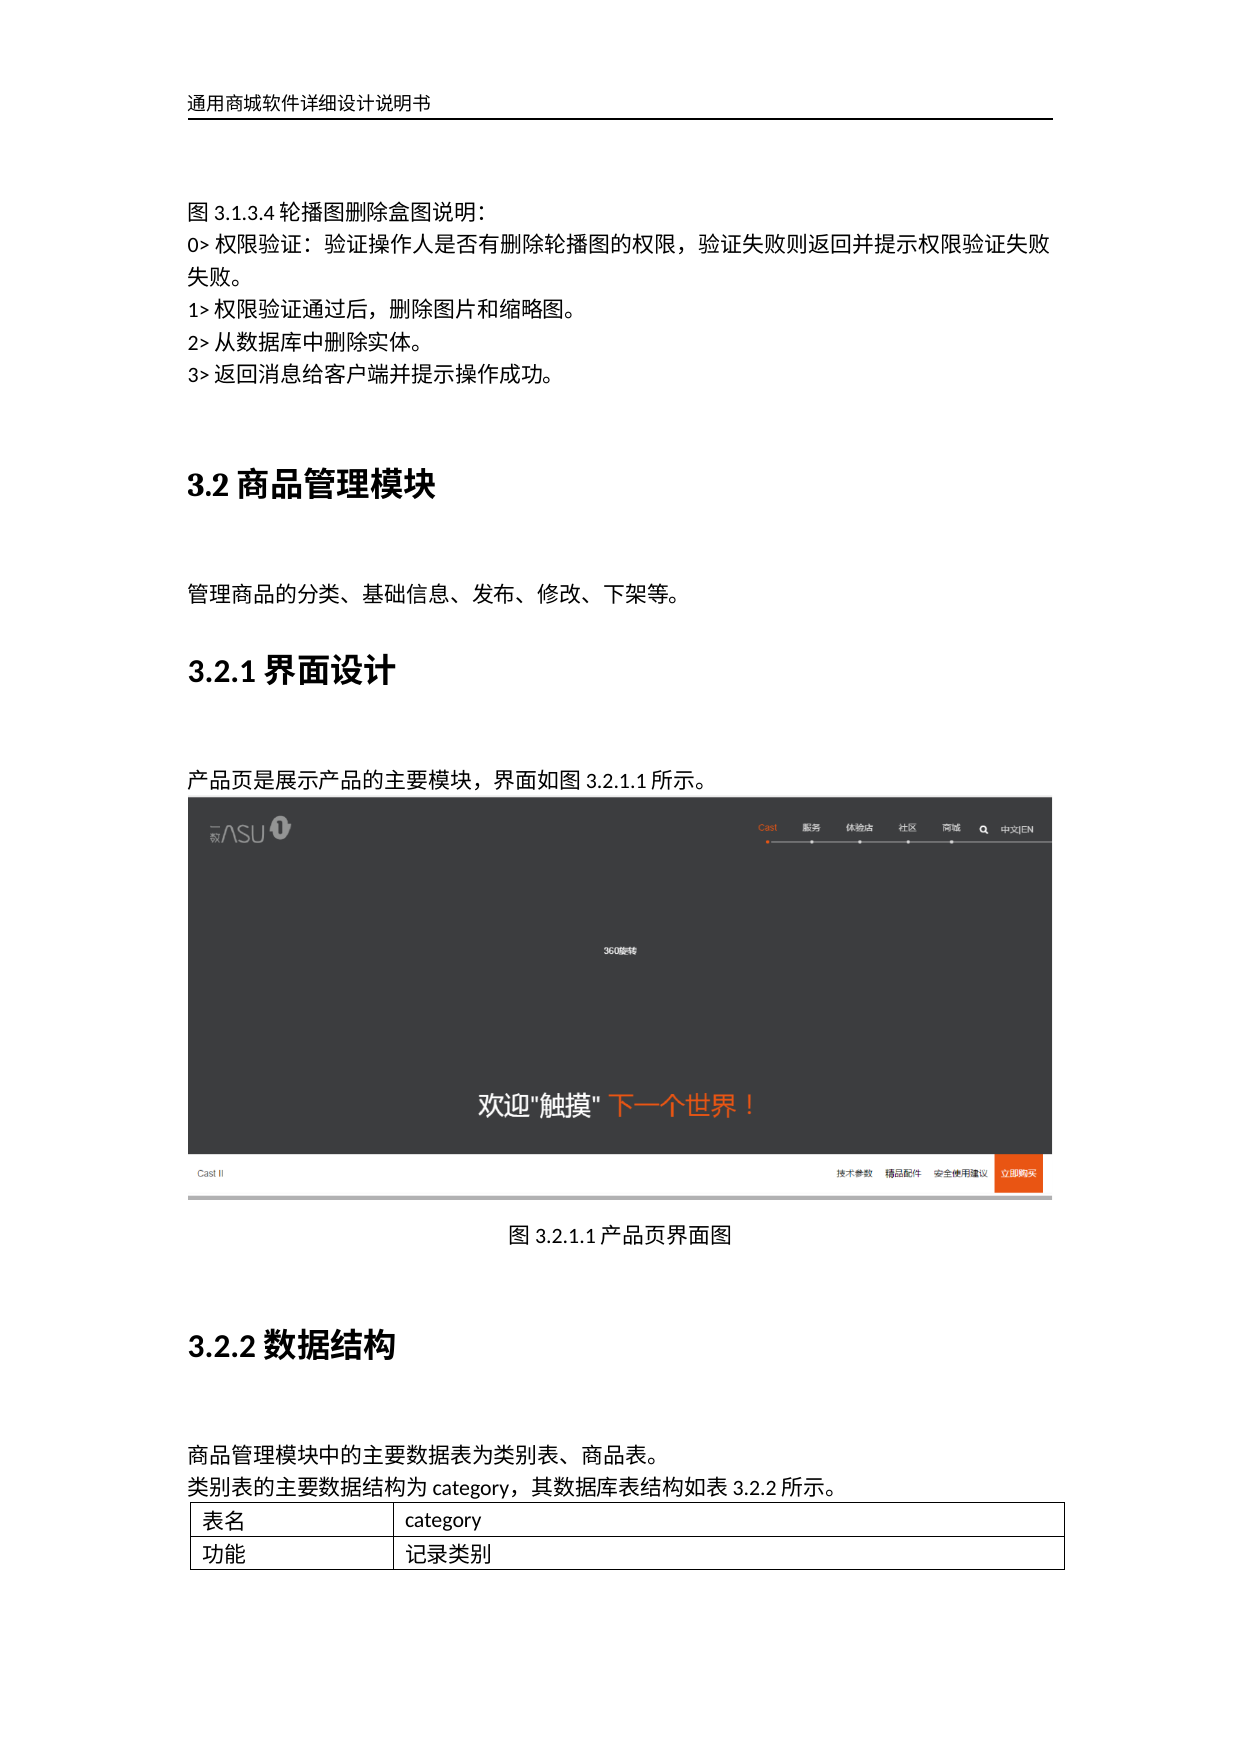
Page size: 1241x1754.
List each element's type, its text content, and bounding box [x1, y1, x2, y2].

text 2> 从数据库中删除实体。 [187, 324, 1053, 357]
table_cell 记录类别 [394, 1537, 1064, 1569]
subtitle 3.2.1 界面设计 [187, 636, 1053, 701]
text 产品页是展示产品的主要模块，界面如图3.2.1.1所示。 [187, 763, 1053, 796]
subtitle 3.2.2 数据结构 [187, 1310, 1053, 1375]
text 0> 权限验证：验证操作人是否有删除轮播图的权限，验证失败则返回并提示权限验证失败失败。 [187, 227, 1053, 292]
table_header category [394, 1503, 1064, 1536]
text 图3.2.1.1 产品页界面图 [187, 1218, 1053, 1251]
picture [188, 795, 1053, 1200]
text 3> 返回消息给客户端并提示操作成功。 [187, 357, 1053, 389]
text 1> 权限验证通过后，删除图片和缩略图。 [187, 292, 1053, 324]
text 商品管理模块中的主要数据表为类别表、商品表。 [187, 1437, 1053, 1470]
text 管理商品的分类、基础信息、发布、修改、下架等。 [187, 576, 1053, 609]
subtitle 3.2 商品管理模块 [187, 449, 1053, 514]
table_cell 功能 [191, 1537, 393, 1569]
text 类别表的主要数据结构为category，其数据库表结构如表3.2.2所示。 [187, 1470, 1053, 1502]
table_header 表名 [191, 1503, 393, 1536]
text 图3.1.3.4轮播图删除盒图说明： [187, 194, 1053, 227]
